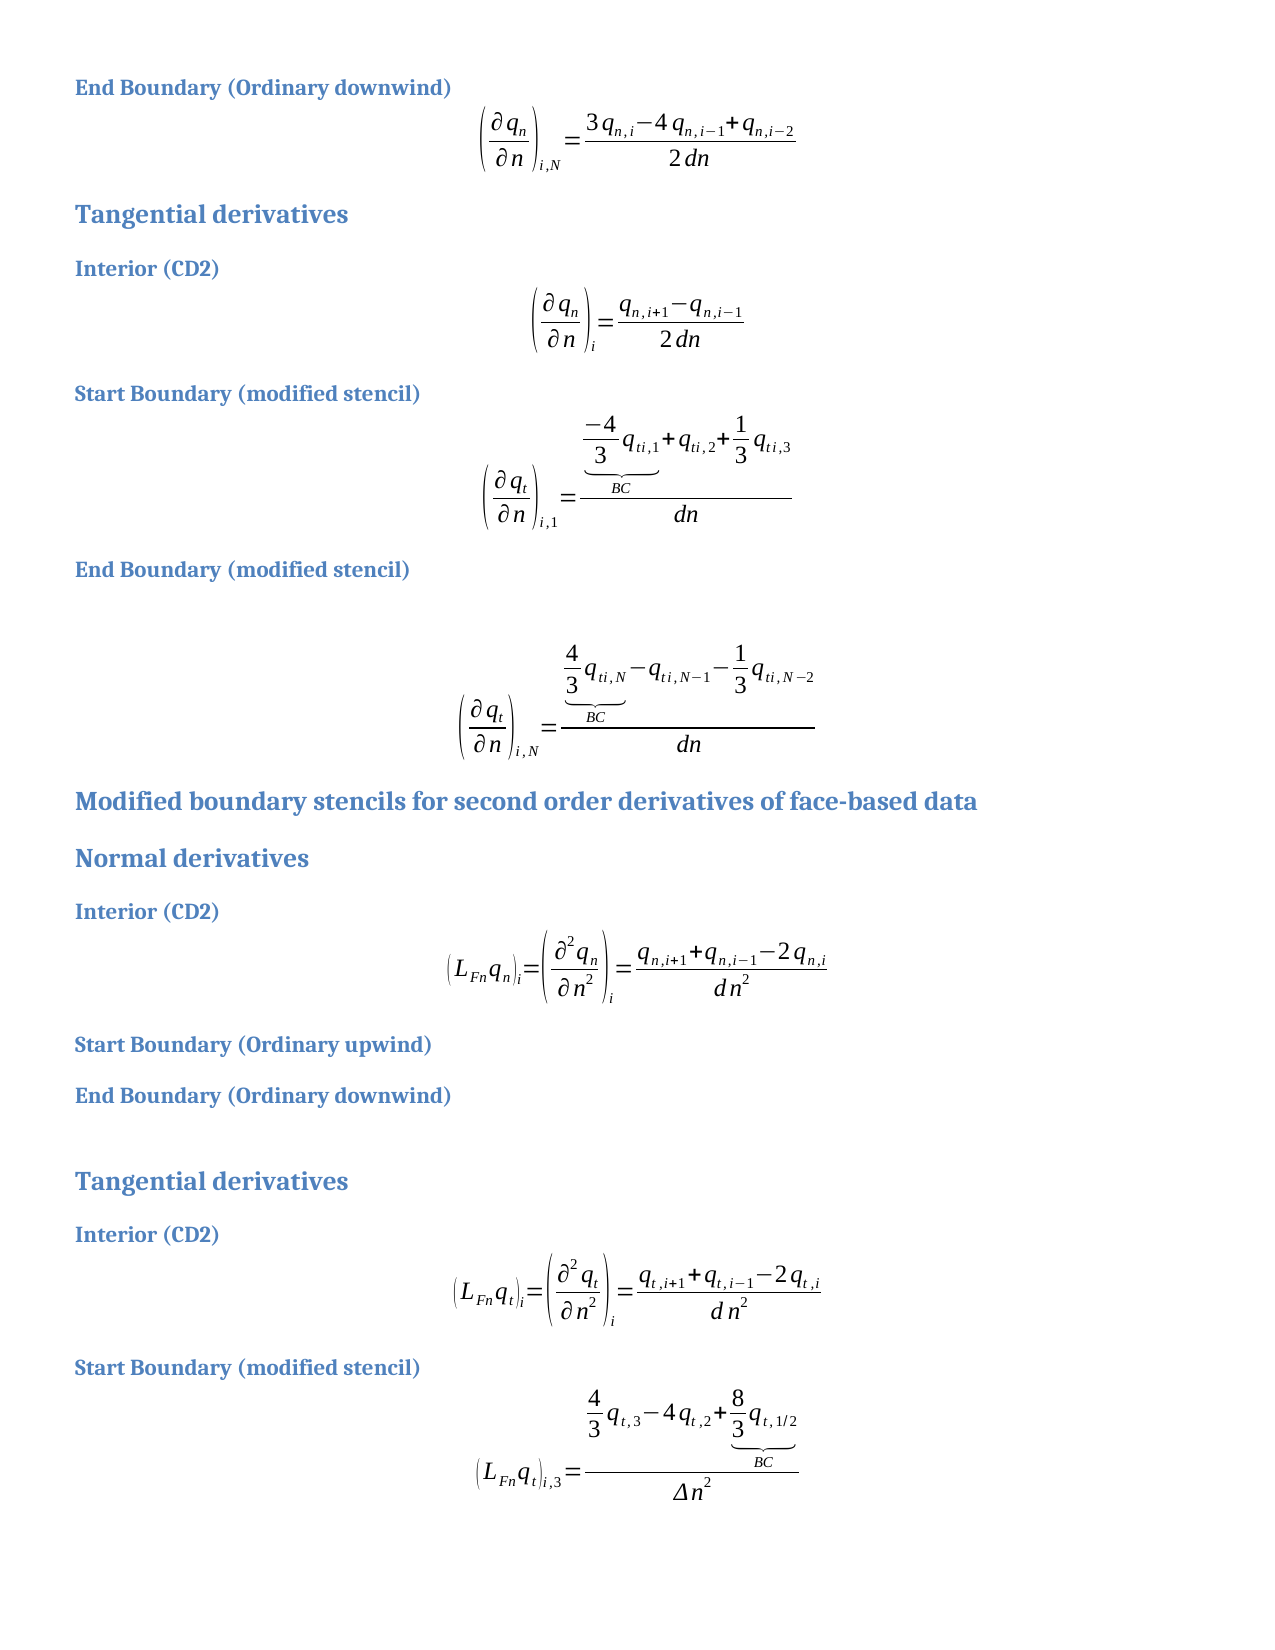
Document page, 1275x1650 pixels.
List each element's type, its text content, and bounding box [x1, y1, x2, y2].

subtitle Interior (CD2) [75, 256, 1200, 282]
subtitle End Boundary (Ordinary downwind) [75, 75, 1200, 101]
subtitle End Boundary (Ordinary downwind) [75, 1082, 1200, 1109]
subtitle Start Boundary (Ordinary upwind) [75, 1031, 1200, 1058]
subtitle Normal derivatives [75, 843, 1200, 874]
subtitle Modified boundary stencils for second order derivatives of face-based data [75, 786, 1200, 817]
subtitle End Boundary (modified stencil) [75, 557, 1200, 583]
subtitle Tangential derivatives [75, 199, 1200, 231]
subtitle Start Boundary (modified stencil) [75, 380, 1200, 407]
subtitle Start Boundary (modified stencil) [75, 1354, 1200, 1381]
subtitle Tangential derivatives [75, 1166, 1200, 1197]
subtitle Interior (CD2) [75, 1222, 1200, 1248]
subtitle Interior (CD2) [75, 899, 1200, 926]
